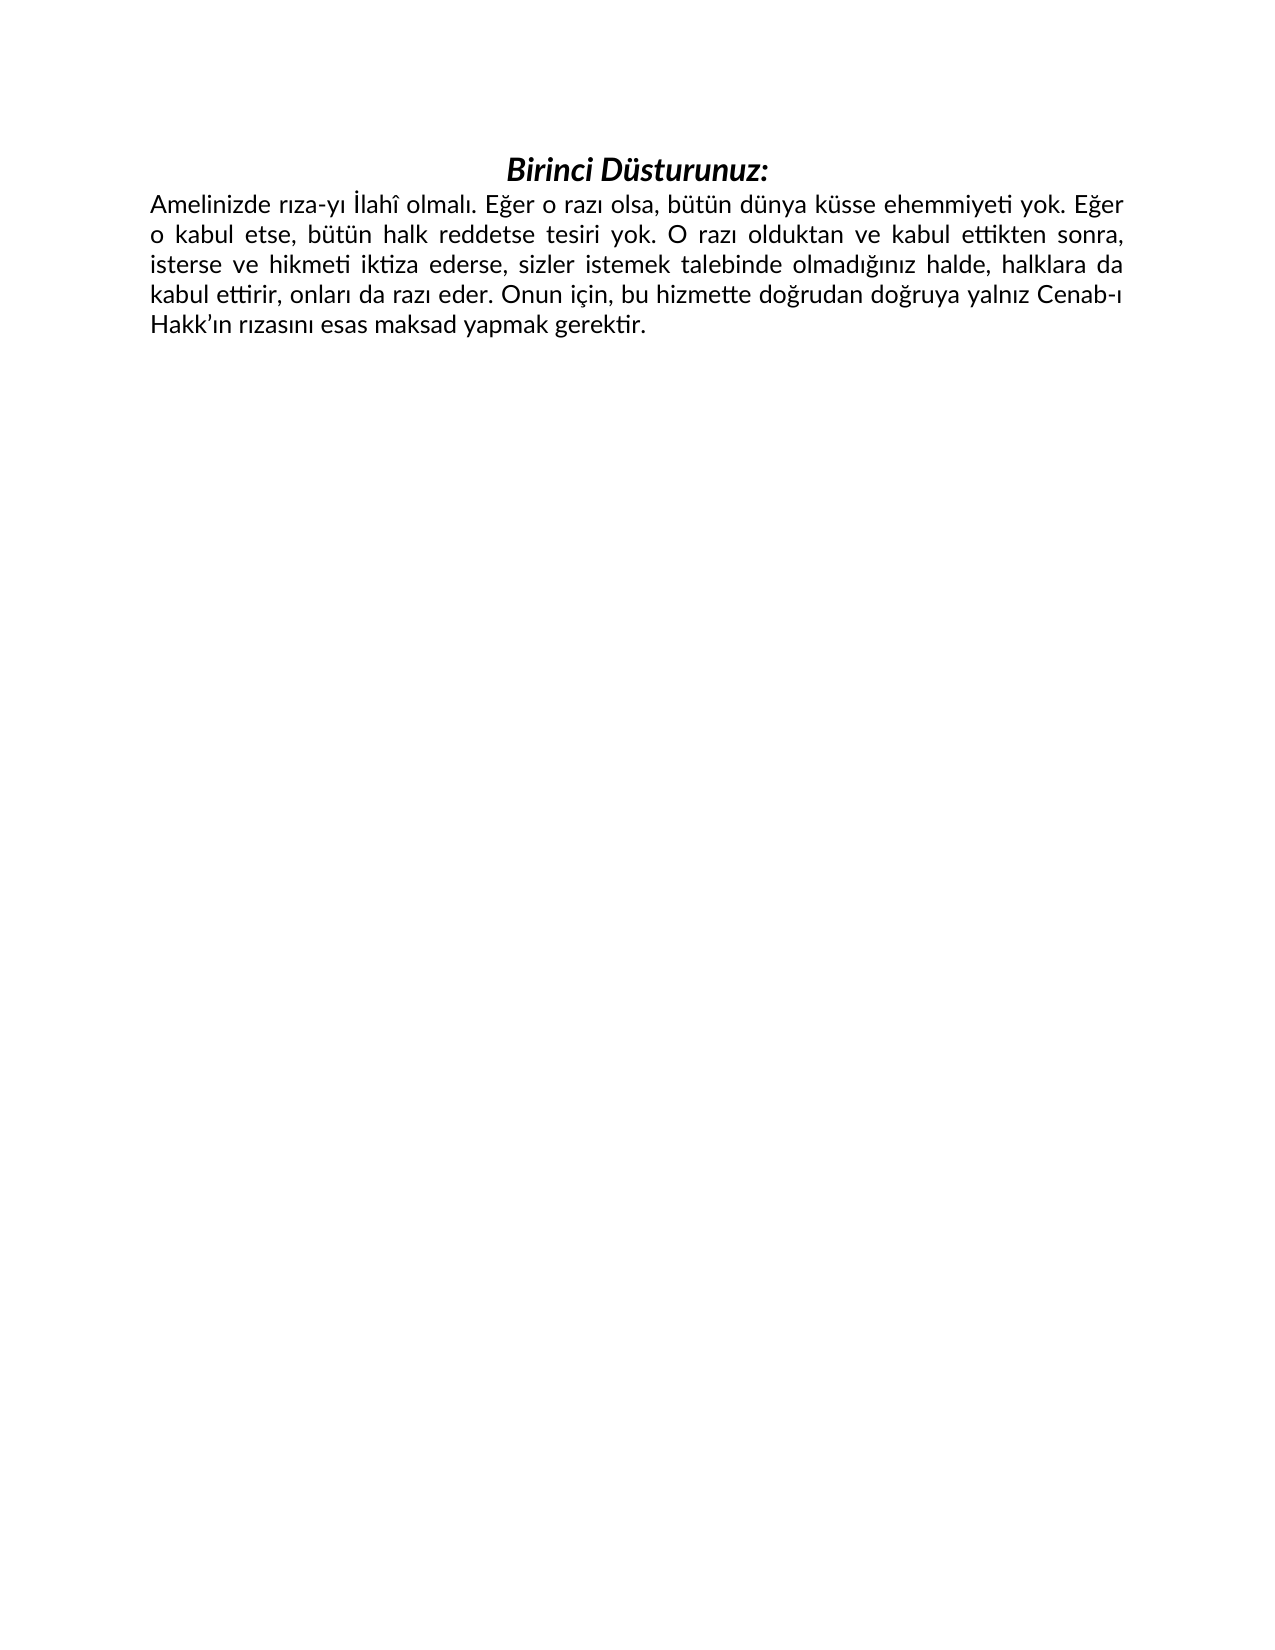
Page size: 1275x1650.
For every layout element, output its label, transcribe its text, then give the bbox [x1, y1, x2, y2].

text Amelinizde rıza-yı İlahî olmalı. Eğer o razı olsa, bütün dünya küsse ehemmiyeti yok. Eğer o kabul etse, bütün halk reddetse tesiri yok. O razı olduktan ve kabul ettikten sonra, isterse ve hikmeti iktiza ederse, sizler istemek talebinde olmadığınız halde, halklara da kabul ettirir, onları da razı eder. Onun için, bu hizmette doğrudan doğruya yalnız Cenab-ı Hakk’ın rızasını esas maksad yapmak gerektir. [150, 189, 1125, 339]
subtitle Birinci Düsturunuz: [150, 150, 1125, 189]
